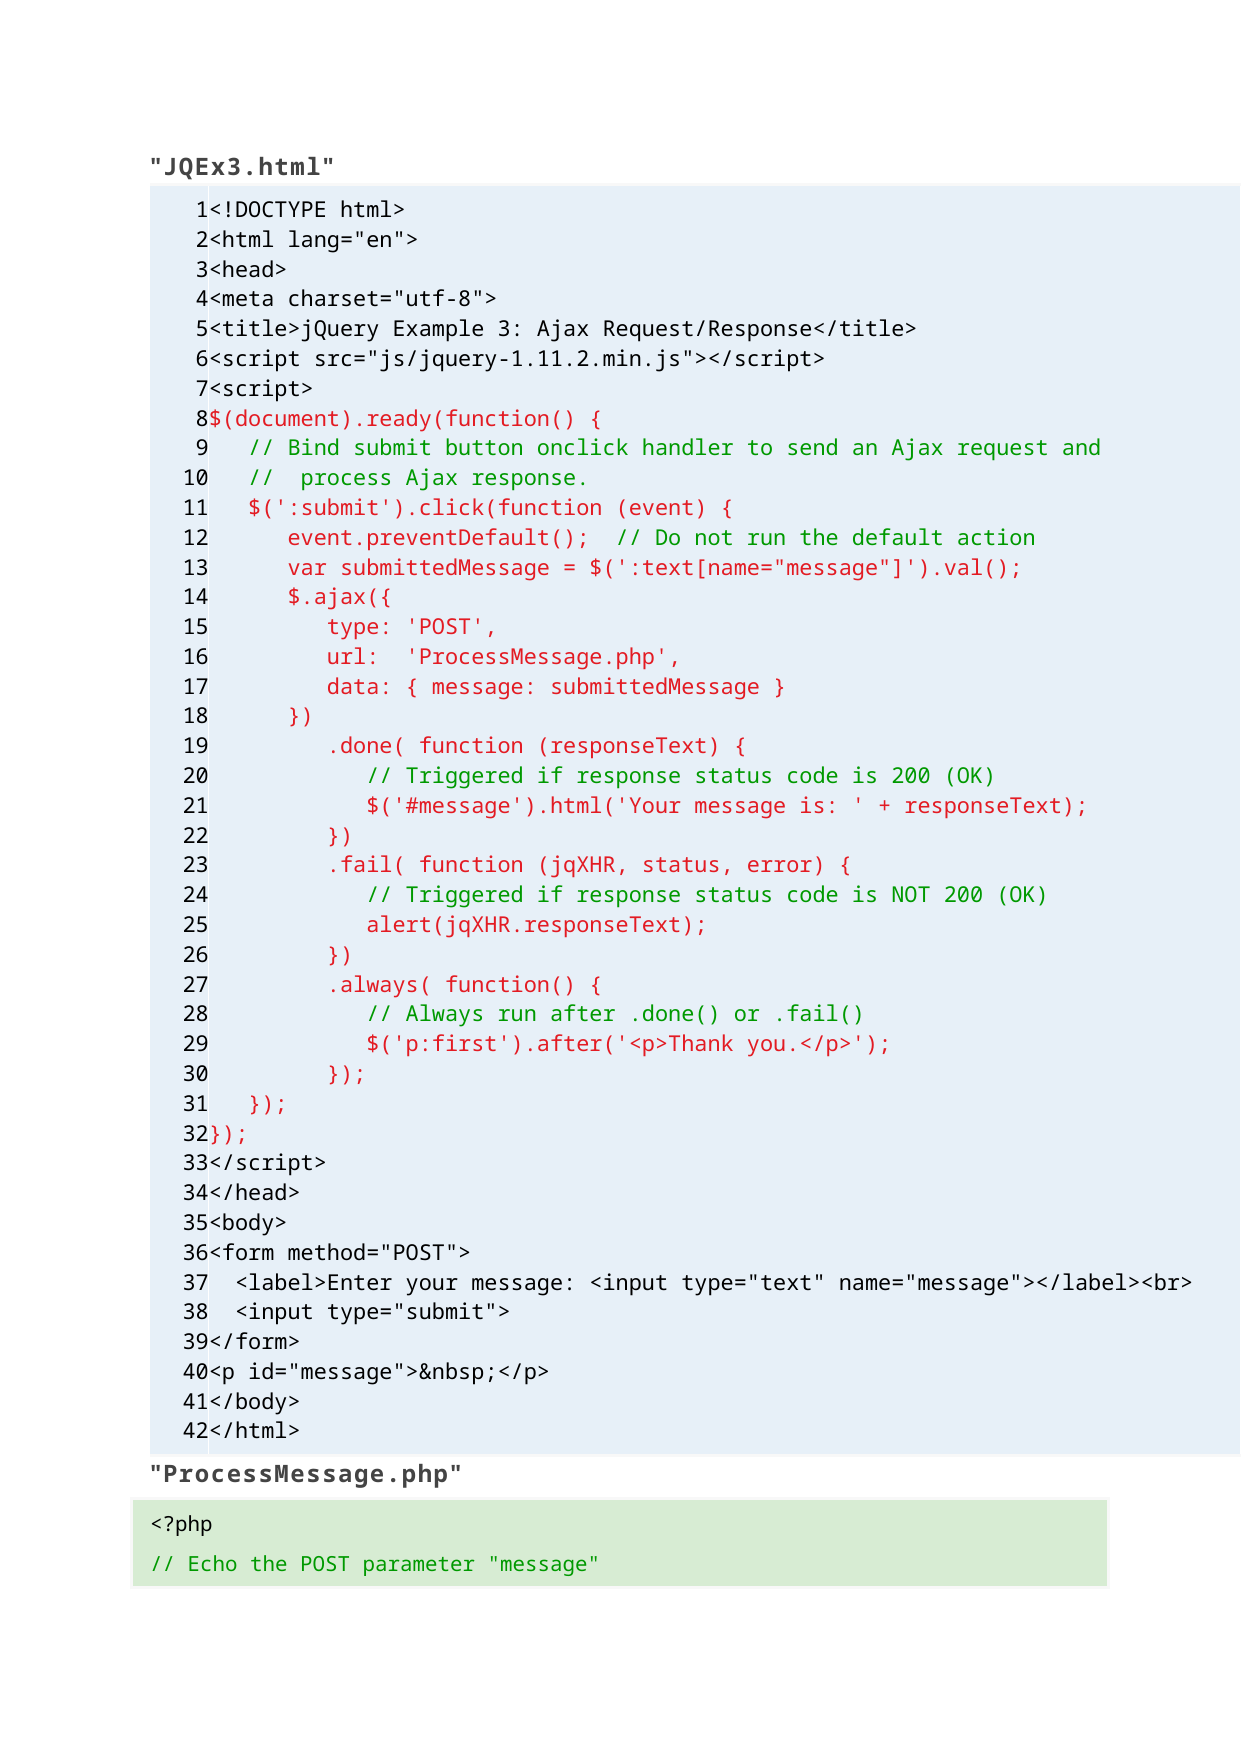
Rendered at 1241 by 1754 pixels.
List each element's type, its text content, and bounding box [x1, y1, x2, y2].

text "ProcessMessage.php" [150, 1457, 1090, 1489]
text "JQEx3.html" [150, 150, 1090, 183]
table_header <!DOCTYPE html> <html lang="en"> <head> <meta charset="utf-8"> <title>jQuery Example 3: Ajax Request/Response</title> <script src="js/jquery-1.11.2.min.js"></script> <script> $(document).ready(function() { // Bind submit button onclick handler to send an Ajax request and // process Ajax response. $(':submit').click(function (event) { event.preventDefault(); // Do not run the default action var submittedMessage = $(':text[name="message"]').val(); $.ajax({ type: 'POST', url: 'ProcessMessage.php', data: { message: submittedMessage } }) .done( function (responseText) { // Triggered if response status code is 200 (OK) $('#message').html('Your message is: ' + responseText); }) .fail( function (jqXHR, status, error) { // Triggered if response status code is NOT 200 (OK) alert(jqXHR.responseText); }) .always( function() { // Always run after .done() or .fail() $('p:first').after('<p>Thank you.</p>'); }); }); }); </script> </head> <body> <form method="POST"> <label>Enter your message: <input type="text" name="message"></label><br> <input type="submit"> </form> <p id="message">&nbsp;</p> </body> </html> [209, 186, 1240, 1454]
table_header 1 2 3 4 5 6 7 8 9 10 11 12 13 14 15 16 17 18 19 20 21 22 23 24 25 26 27 28 29 30 31 32 33 34 35 36 37 38 39 40 41 42 [150, 186, 208, 1454]
text <?php [133, 1500, 1107, 1537]
text // Echo the POST parameter "message" [133, 1538, 1107, 1586]
